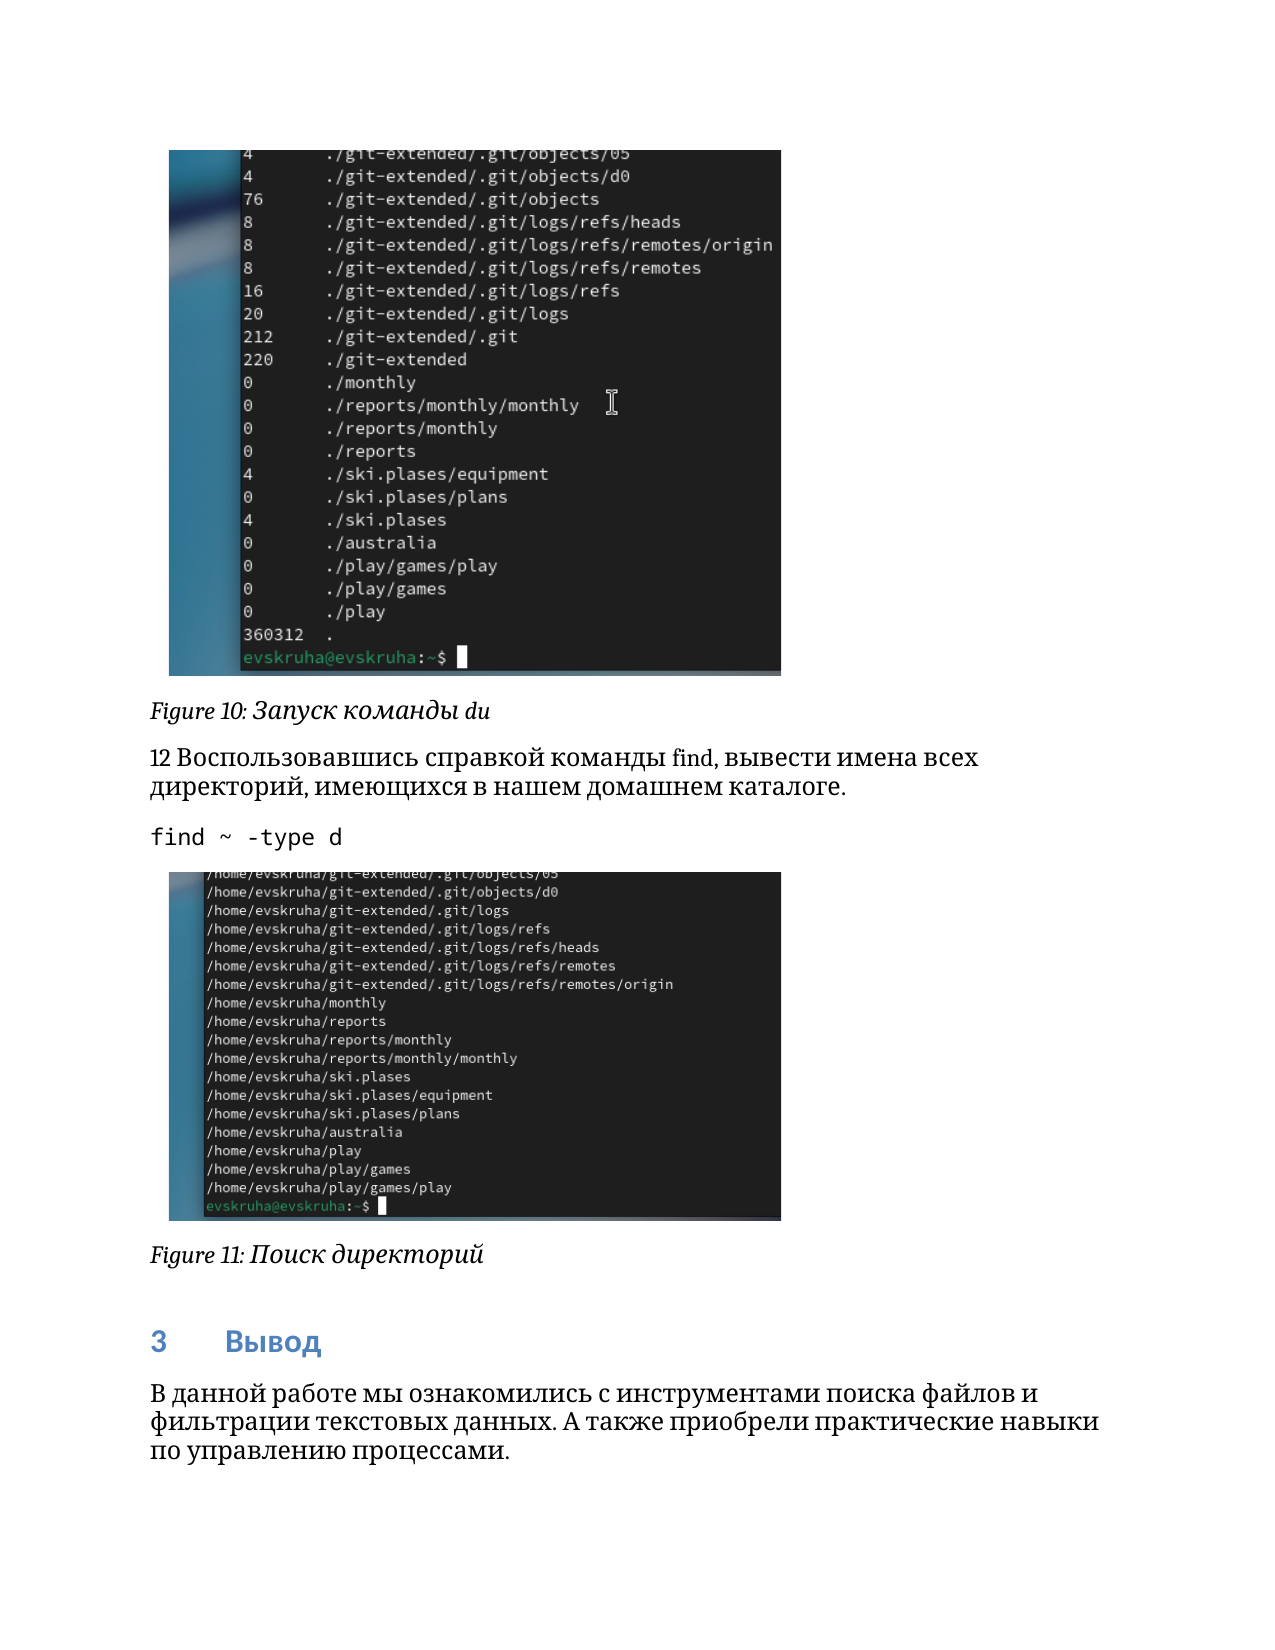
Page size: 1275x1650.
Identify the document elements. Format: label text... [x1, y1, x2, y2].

subtitle 3 Вывод [150, 1320, 1125, 1361]
picture [168, 150, 782, 676]
text В данной работе мы ознакомились с инструментами поиска файлов и фильтрации текстовых данных. А также приобрели практические навыки по управлению процессами. [150, 1379, 1125, 1466]
text 12 Воспользовавшись справкой команды find, вывести имена всех директорий, имеющихся в нашем домашнем каталоге. [150, 744, 1125, 802]
picture [168, 872, 782, 1221]
text find ~ -type d [150, 821, 1125, 852]
text Figure 11: Поиск директорий [150, 1241, 1125, 1270]
text Figure 10: Запуск команды du [150, 697, 1125, 726]
